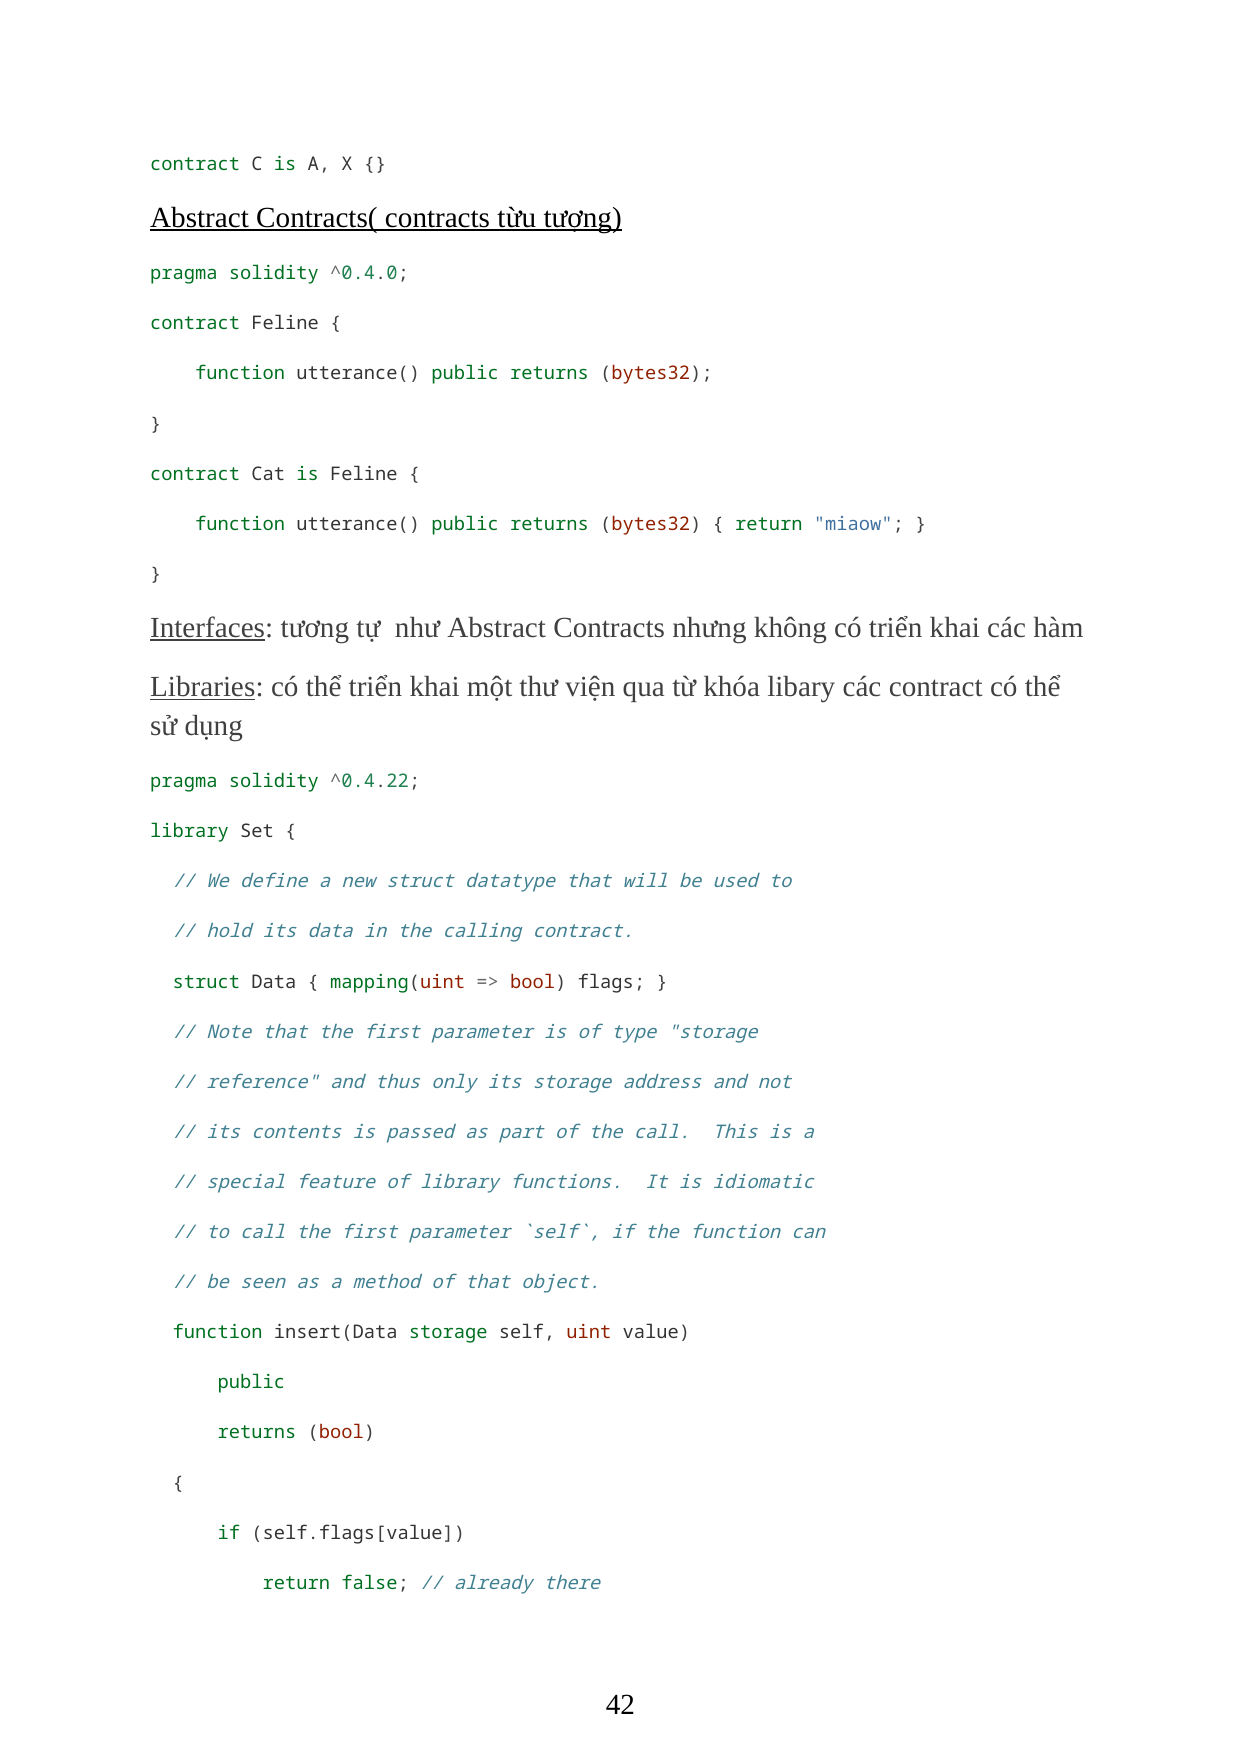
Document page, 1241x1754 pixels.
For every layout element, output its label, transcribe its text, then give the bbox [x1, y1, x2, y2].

text // be seen as a method of that object. [150, 1268, 1090, 1294]
text contract Feline { [150, 309, 1090, 335]
text struct Data { mapping(uint => bool) flags; } [150, 968, 1090, 993]
text // its contents is passed as part of the call. This is a [150, 1118, 1090, 1144]
text pragma solidity ^0.4.22; [150, 767, 1090, 793]
text public [150, 1369, 1090, 1394]
text function utterance() public returns (bytes32) { return "miaow"; } [150, 510, 1090, 536]
text // hold its data in the calling contract. [150, 918, 1090, 943]
text contract Cat is Feline { [150, 460, 1090, 485]
text pragma solidity ^0.4.0; [150, 259, 1090, 285]
text } [150, 410, 1090, 435]
text library Set { [150, 818, 1090, 843]
text // reference" and thus only its storage address and not [150, 1068, 1090, 1094]
text // special feature of library functions. It is idiomatic [150, 1168, 1090, 1194]
text } [150, 560, 1090, 586]
text returns (bool) [150, 1419, 1090, 1444]
text function insert(Data storage self, uint value) [150, 1319, 1090, 1344]
text // We define a new struct datatype that will be used to [150, 868, 1090, 893]
text contract C is A, X {} [150, 150, 1090, 176]
text Abstract Contracts( contracts từu tượng) [150, 200, 1090, 234]
text return false; // already there [150, 1569, 1090, 1595]
text // Note that the first parameter is of type "storage [150, 1018, 1090, 1043]
text if (self.flags[value]) [150, 1519, 1090, 1544]
text function utterance() public returns (bytes32); [150, 360, 1090, 385]
text { [150, 1469, 1090, 1494]
text Libraries: có thể triển khai một thư viện qua từ khóa libary các contract có thể sử dụng [150, 669, 1090, 742]
text // to call the first parameter `self`, if the function can [150, 1218, 1090, 1244]
text Interfaces: tương tự như Abstract Contracts nhưng không có triển khai các hàm [150, 610, 1090, 644]
